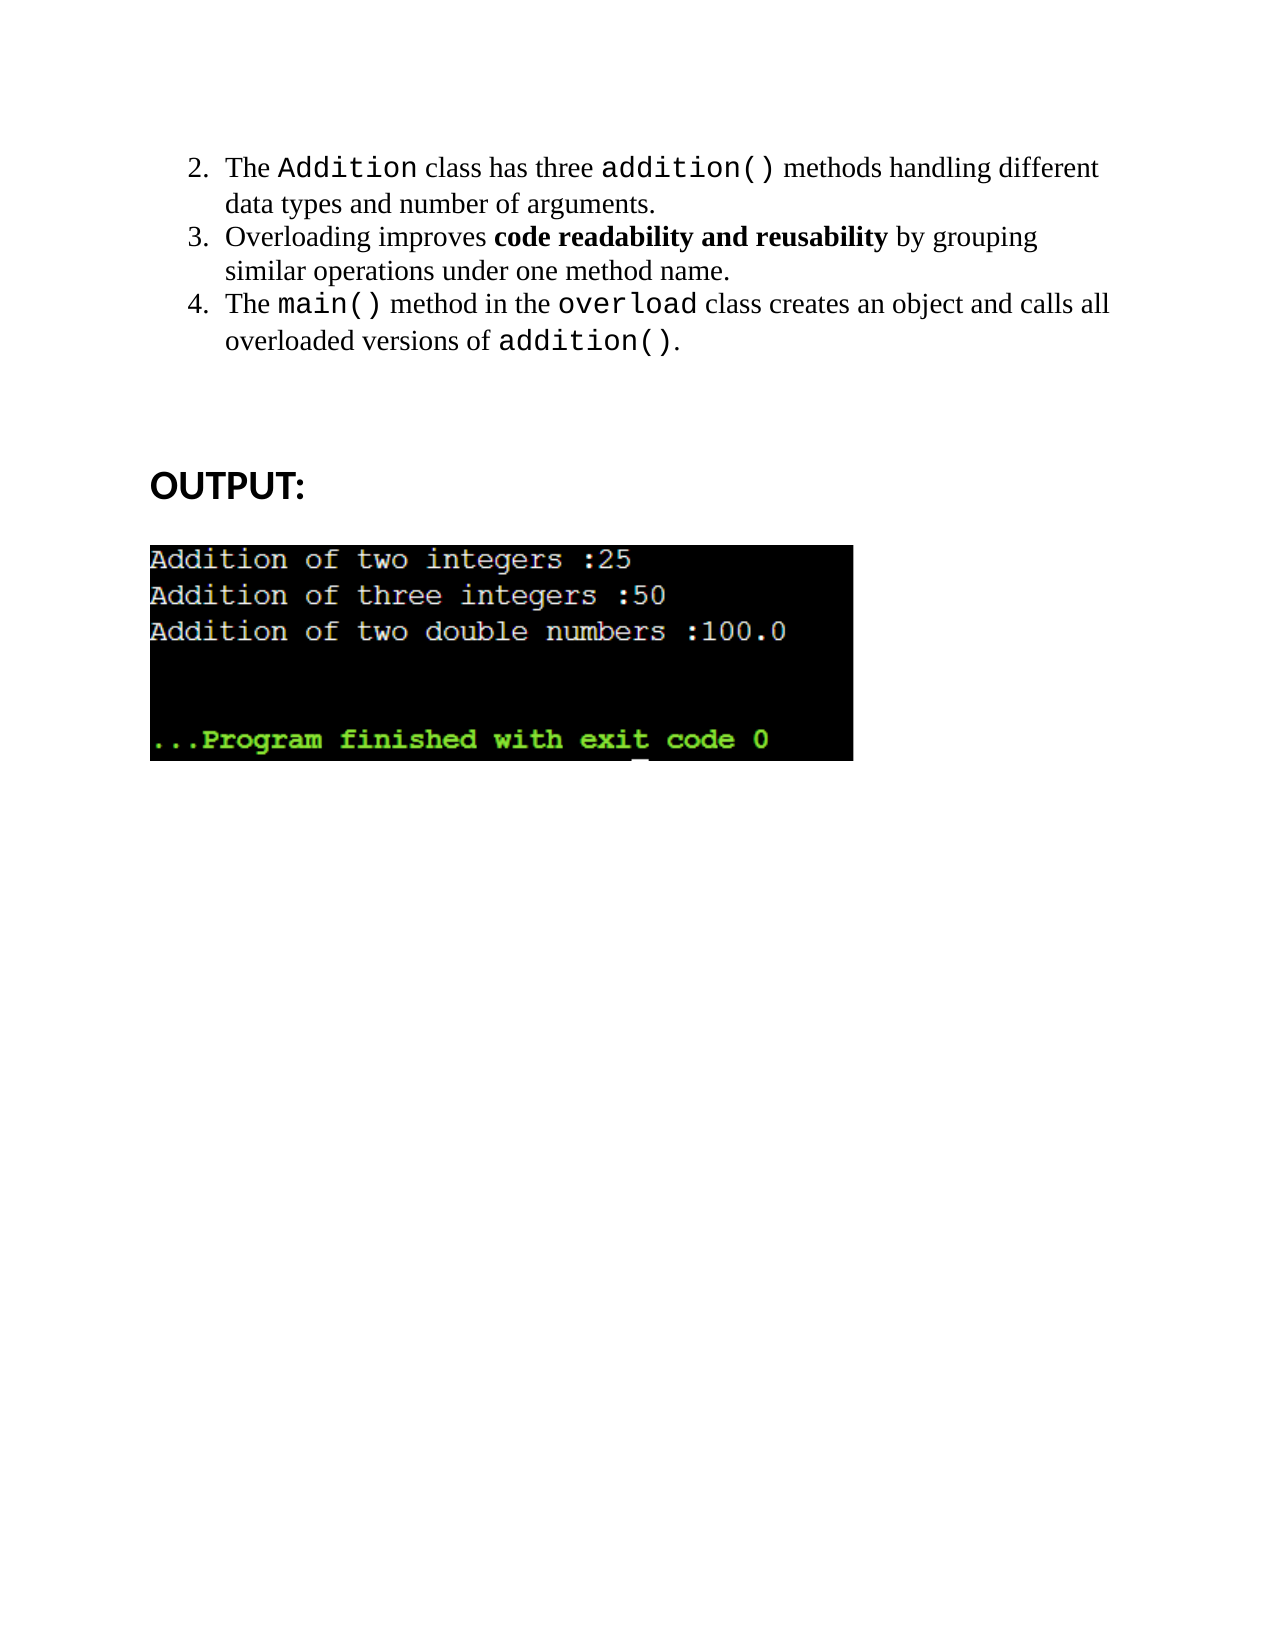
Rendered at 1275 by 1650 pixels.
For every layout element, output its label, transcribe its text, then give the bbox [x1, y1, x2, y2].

text OUTPUT: [150, 459, 1125, 510]
list The Addition class has three addition() methods handling different data types and number of arguments. [187, 150, 1125, 219]
list The main() method in the overload class creates an object and calls all overloaded versions of addition(). [187, 287, 1125, 359]
picture [150, 545, 854, 761]
list Overloading improves code readability and reusability by grouping similar operations under one method name. [187, 219, 1125, 287]
